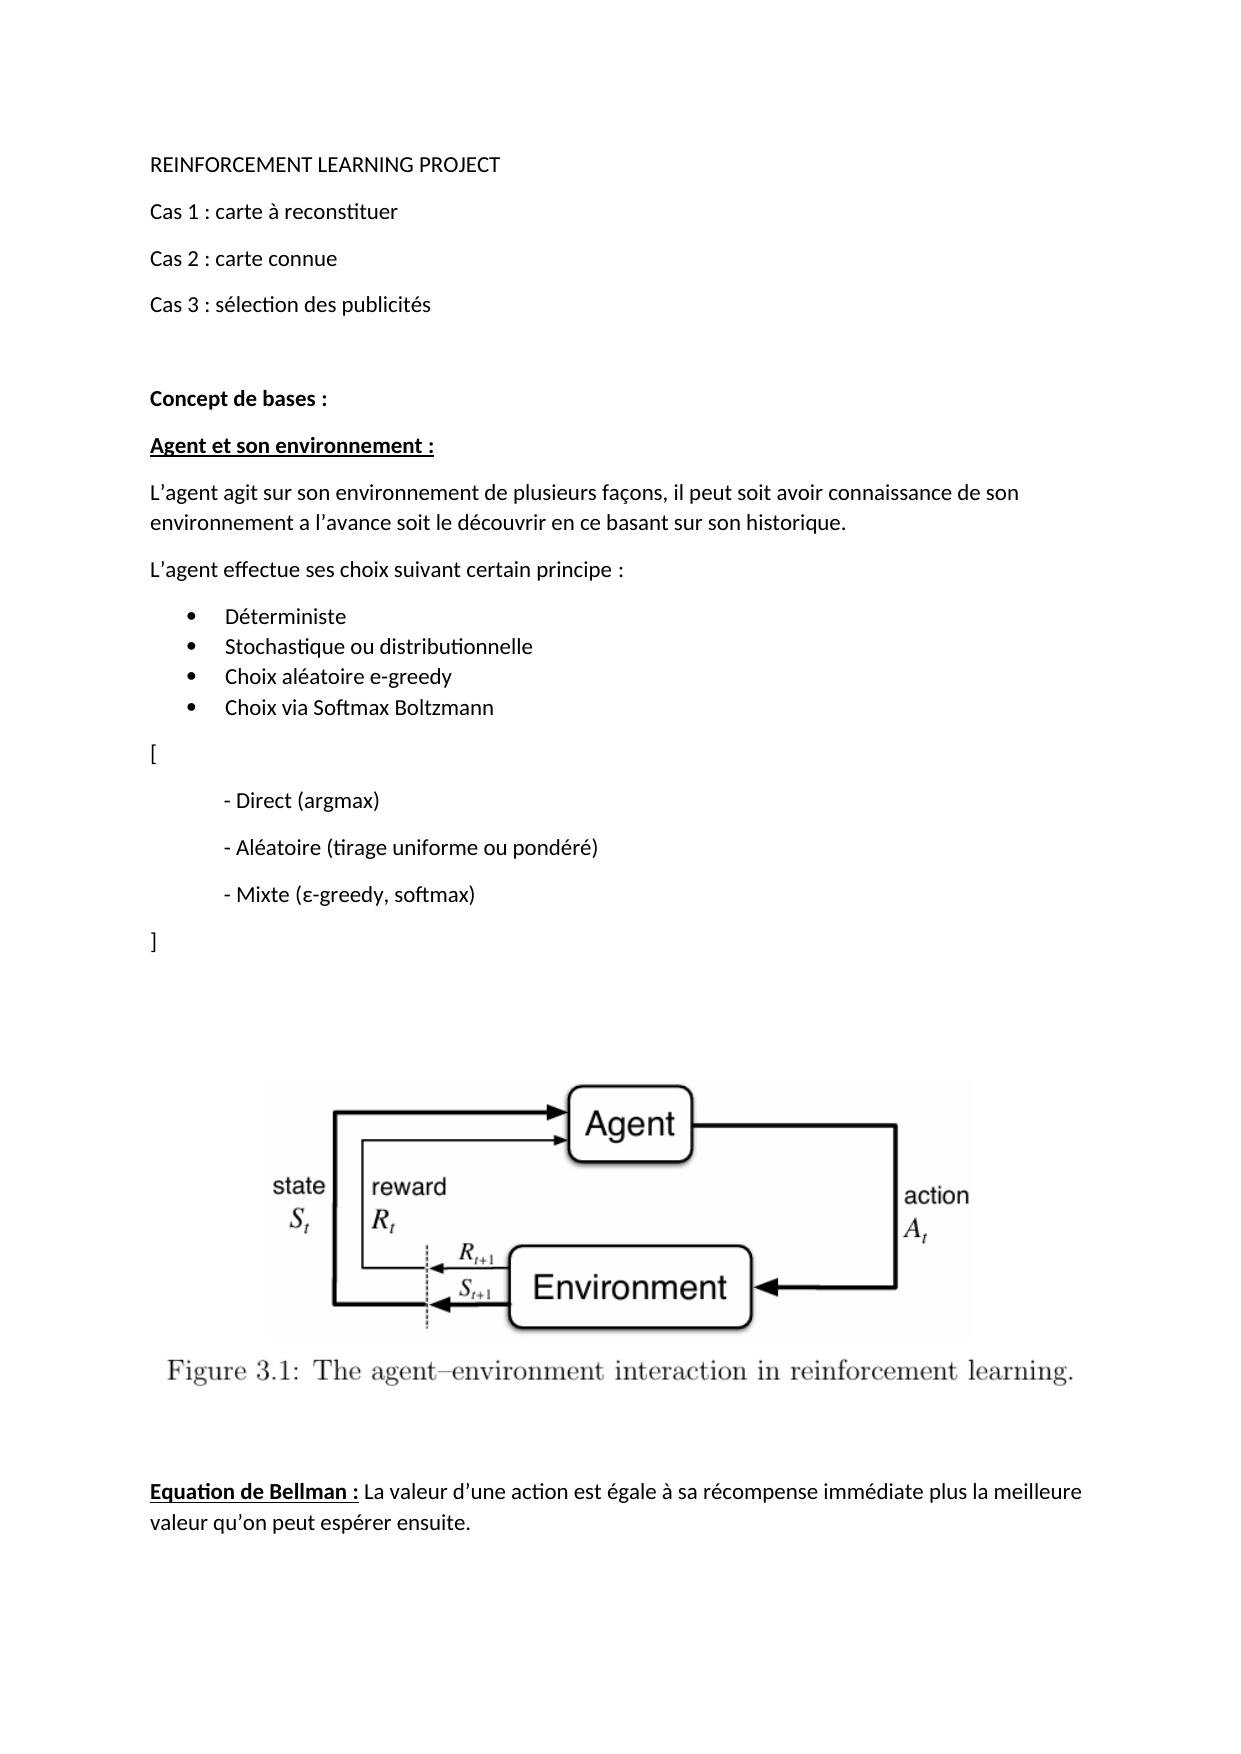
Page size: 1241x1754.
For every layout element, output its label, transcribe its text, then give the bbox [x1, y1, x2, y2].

text Agent et son environnement : [150, 431, 1090, 459]
text Cas 3 : sélection des publicités [150, 291, 1090, 319]
text L’agent agit sur son environnement de plusieurs façons, il peut soit avoir connaissance de son environnement a l’avance soit le découvrir en ce basant sur son historique. [150, 478, 1090, 536]
text - Mixte (ε-greedy, softmax) [150, 880, 1090, 908]
text Equation de Bellman : La valeur d’une action est égale à sa récompense immédiate plus la meilleure valeur qu’on peut espérer ensuite. [150, 1477, 1090, 1536]
list Choix via Softmax Boltzmann [187, 693, 1090, 721]
list Choix aléatoire e-greedy [187, 662, 1090, 691]
text REINFORCEMENT LEARNING PROJECT [150, 150, 1090, 178]
text - Direct (argmax) [150, 786, 1090, 814]
text Concept de bases : [150, 384, 1090, 412]
text ] [150, 927, 1090, 955]
text L’agent effectue ses choix suivant certain principe : [150, 555, 1090, 583]
text - Aléatoire (tirage uniforme ou pondéré) [150, 833, 1090, 861]
text [ [150, 739, 1090, 768]
list Stochastique ou distributionnelle [187, 632, 1090, 660]
picture [150, 1051, 1091, 1412]
text Cas 1 : carte à reconstituer [150, 197, 1090, 225]
list Déterministe [187, 602, 1090, 630]
text Cas 2 : carte connue [150, 244, 1090, 272]
